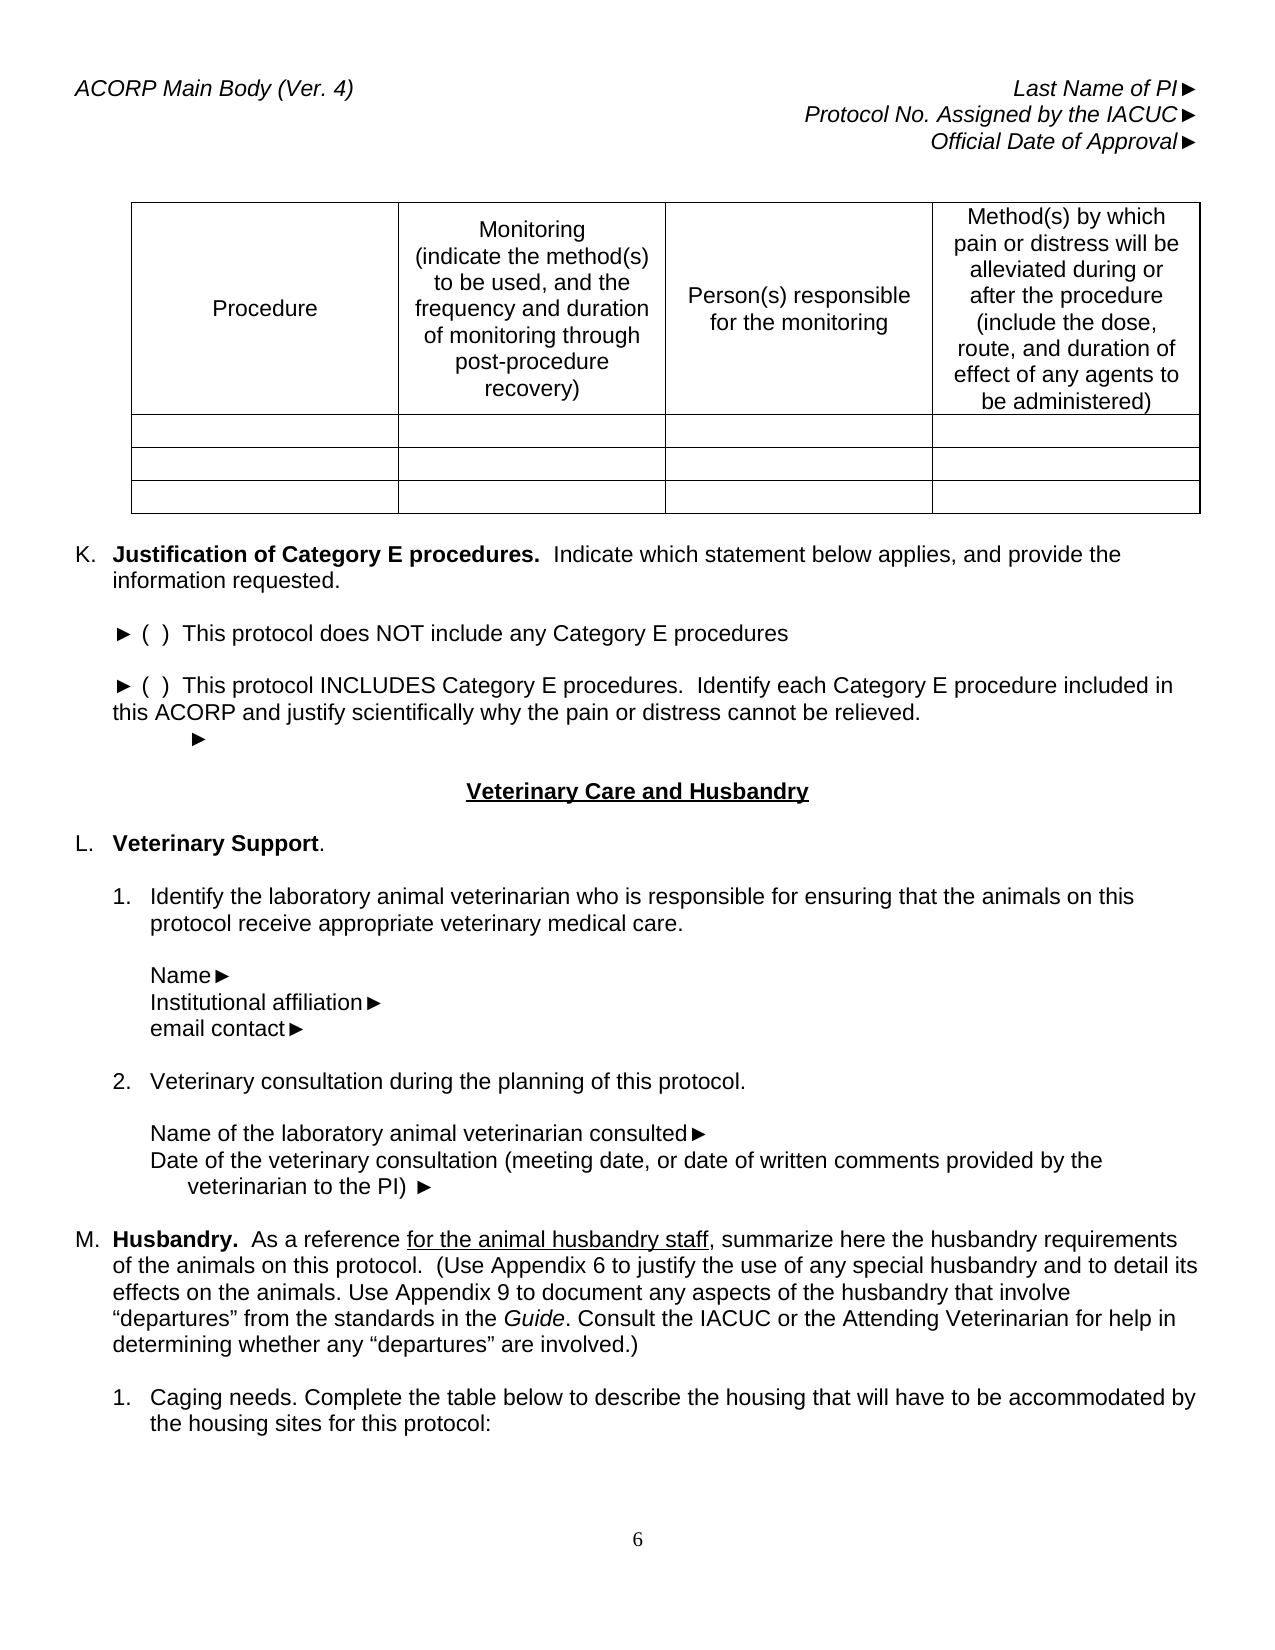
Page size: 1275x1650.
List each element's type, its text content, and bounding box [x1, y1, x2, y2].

table_cell [666, 448, 932, 480]
table_cell [933, 481, 1199, 513]
text Name of the laboratory animal veterinarian consulted► [150, 1120, 1200, 1147]
list Husbandry. As a reference for the animal husbandry staff, summarize here the husbandry requirements of the animals on this protocol. (Use Appendix 6 to justify the use of any special husbandry and to detail its effects on the animals. Use Appendix 9 to document any aspects of the husbandry that involve “departures” from the standards in the Guide. Consult the IACUC or the Attending Veterinarian for help in determining whether any “departures” are involved.) [75, 1226, 1200, 1357]
list Caging needs. Complete the table below to describe the housing that will have to be accommodated by the housing sites for this protocol: [112, 1384, 1200, 1437]
table_cell [666, 415, 932, 447]
table_cell [399, 448, 665, 480]
text ► [187, 725, 1200, 751]
table_header Person(s) responsible for the monitoring [666, 203, 932, 414]
text ► ( ) This protocol does NOT include any Category E procedures [112, 619, 1200, 646]
list Veterinary Support. [75, 830, 1200, 857]
text Date of the veterinary consultation (meeting date, or date of written comments provided by the veterinarian to the PI) ► [150, 1147, 1200, 1199]
table_cell [399, 481, 665, 513]
list Veterinary consultation during the planning of this protocol. [112, 1068, 1200, 1094]
list Justification of Category E procedures. Indicate which statement below applies, and provide the information requested. [75, 541, 1200, 593]
table_cell [933, 448, 1199, 480]
table_header Method(s) by which pain or distress will be alleviated during or after the procedure (include the dose, route, and duration of effect of any agents to be administered) [933, 203, 1199, 414]
text Institutional affiliation► [150, 988, 1200, 1015]
table_cell [132, 448, 398, 480]
text Veterinary Care and Husbandry [75, 778, 1200, 804]
table_cell [933, 415, 1199, 447]
table_cell [666, 481, 932, 513]
table_cell [399, 415, 665, 447]
table_cell [132, 415, 398, 447]
table_header Monitoring (indicate the method(s) to be used, and the frequency and duration of monitoring through post-procedure recovery) [399, 203, 665, 414]
text Name► [150, 962, 1200, 988]
table_cell [132, 481, 398, 513]
table_header Procedure [132, 203, 398, 414]
text ► ( ) This protocol INCLUDES Category E procedures. Identify each Category E procedure included in this ACORP and justify scientifically why the pain or distress cannot be relieved. [112, 672, 1200, 725]
text email contact► [150, 1015, 1200, 1041]
list Identify the laboratory animal veterinarian who is responsible for ensuring that the animals on this protocol receive appropriate veterinary medical care. [112, 883, 1200, 936]
